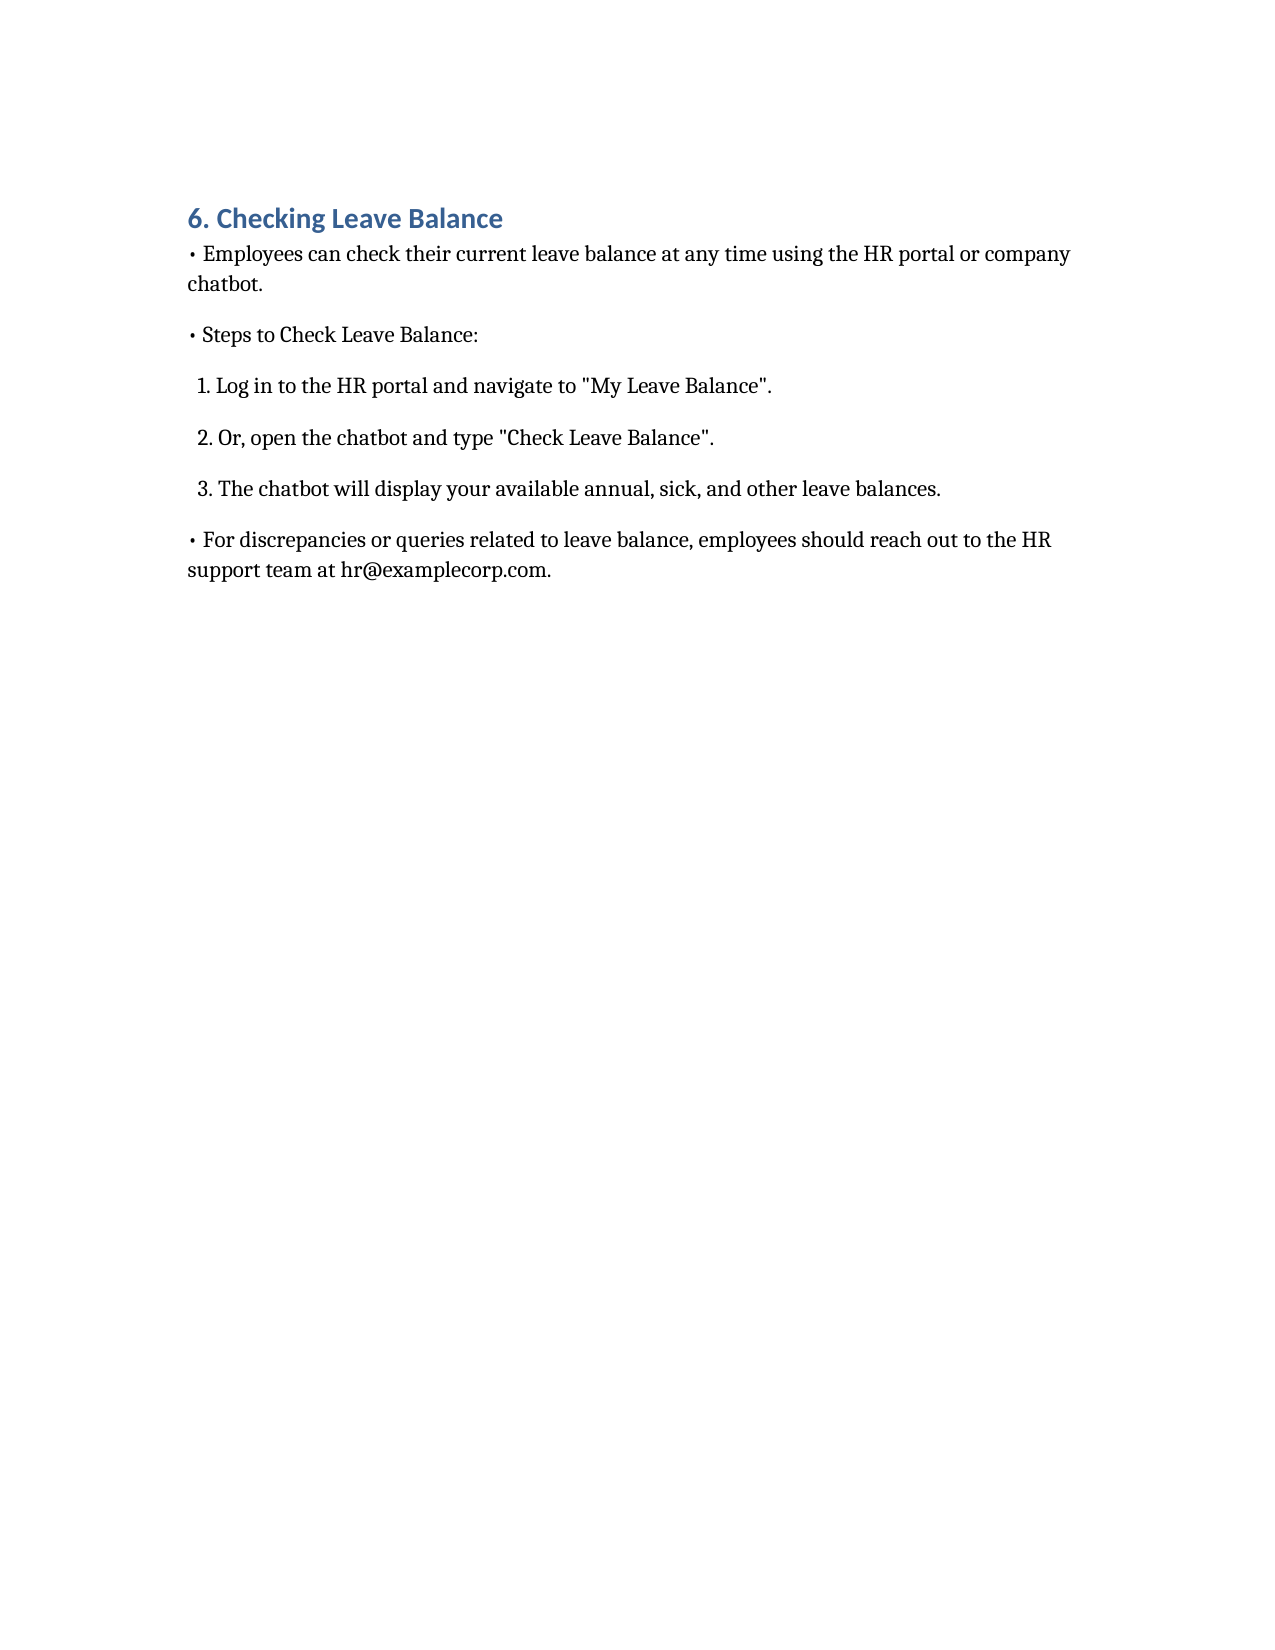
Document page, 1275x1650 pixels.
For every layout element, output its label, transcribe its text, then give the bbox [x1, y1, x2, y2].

text 3. The chatbot will display your available annual, sick, and other leave balances. [187, 475, 1087, 502]
text • Employees can check their current leave balance at any time using the HR portal or company chatbot. [187, 241, 1087, 297]
text • For discrepancies or queries related to leave balance, employees should reach out to the HR support team at hr@examplecorp.com. [187, 526, 1087, 583]
subtitle 6. Checking Leave Balance [187, 200, 1087, 236]
text • Steps to Check Leave Balance: [187, 322, 1087, 348]
text 1. Log in to the HR portal and navigate to "My Leave Balance". [187, 373, 1087, 399]
text 2. Or, open the chatbot and type "Check Leave Balance". [187, 424, 1087, 451]
